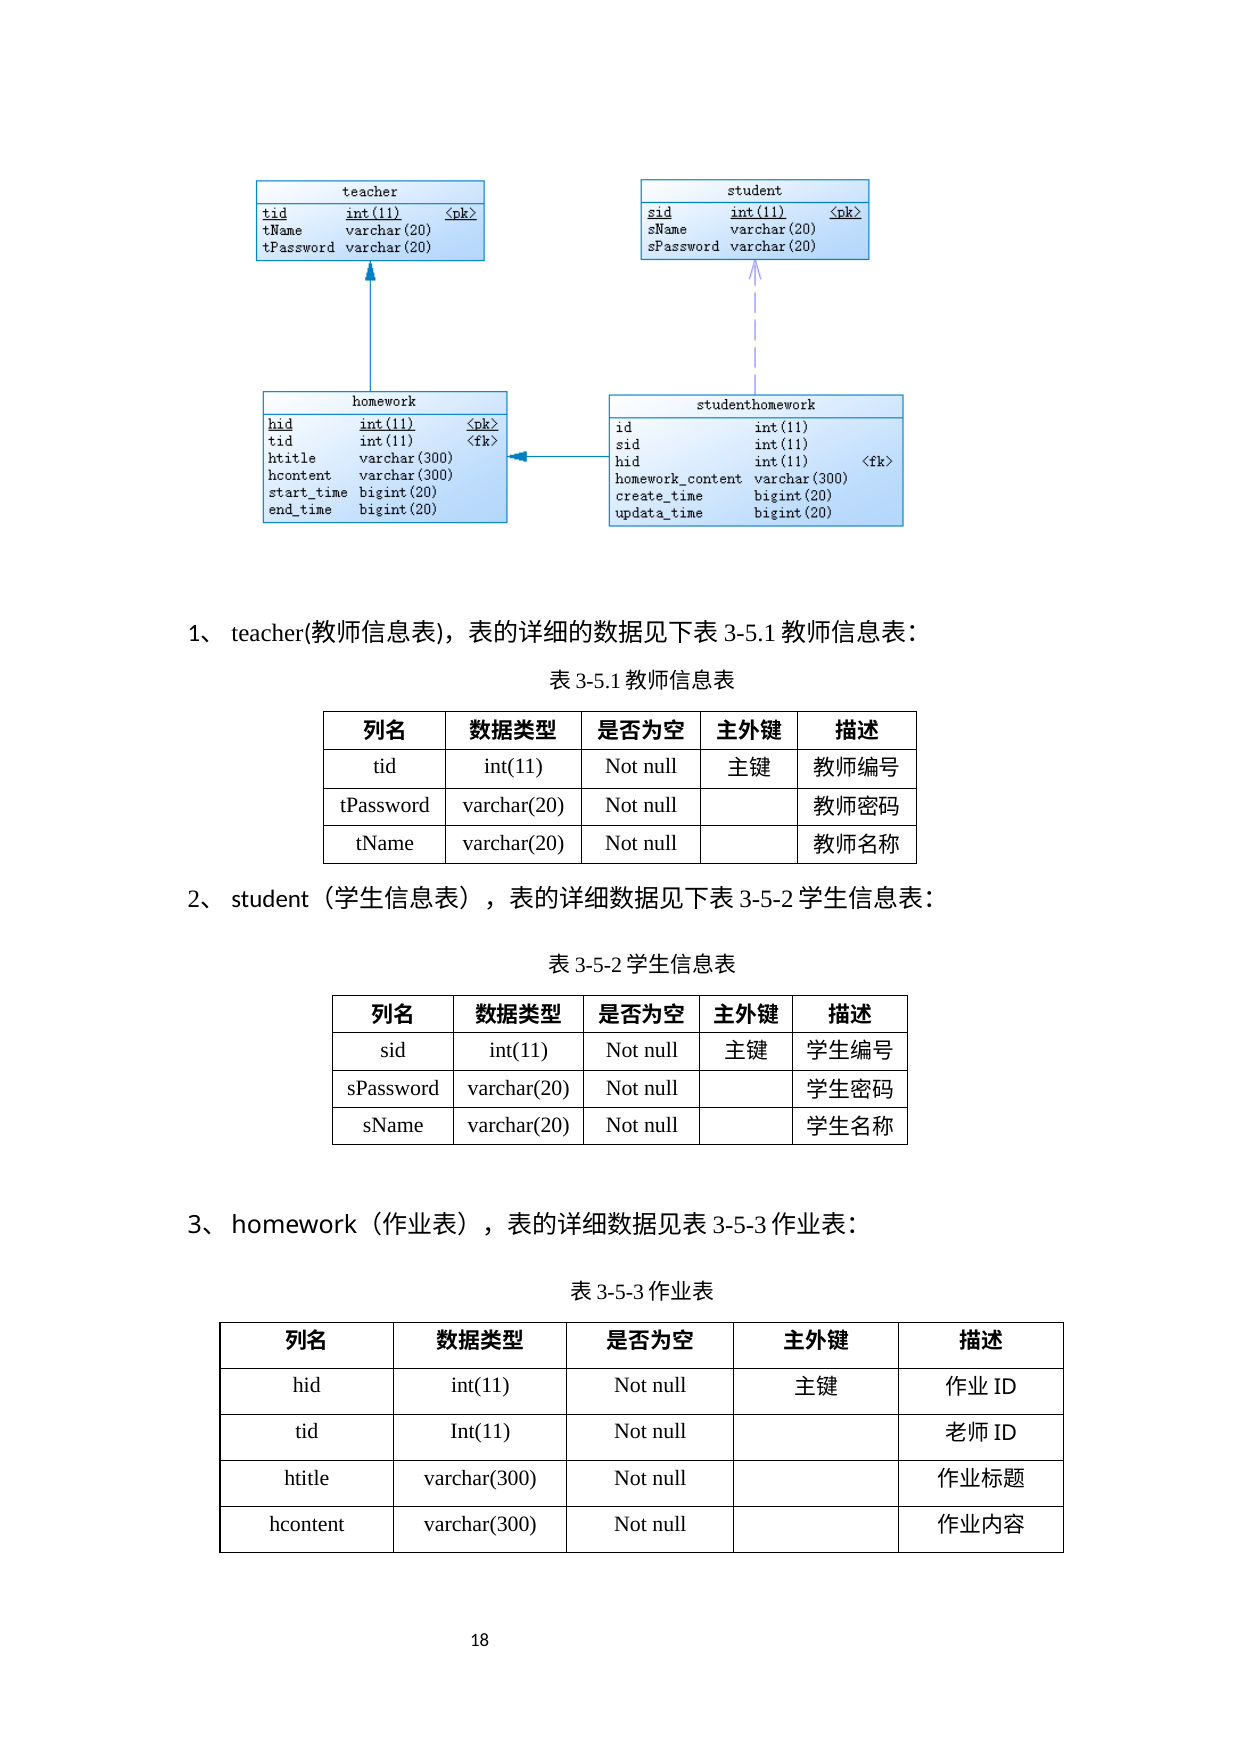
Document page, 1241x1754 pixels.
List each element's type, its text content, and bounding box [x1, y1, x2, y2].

list student（学生信息表），表的详细数据见下表3-5-2学生信息表： [187, 864, 1053, 929]
table_cell 教师名称 [798, 826, 916, 863]
table_cell 作业内容 [899, 1507, 1063, 1552]
table_cell Not null [582, 826, 700, 863]
table_header 主外键 [700, 996, 792, 1032]
table_header 主外键 [734, 1323, 898, 1368]
table_cell Not null [567, 1507, 733, 1552]
table_cell [700, 1108, 792, 1144]
table_header 描述 [899, 1323, 1063, 1368]
table_header 数据类型 [394, 1323, 566, 1368]
table_cell tName [324, 826, 445, 863]
table_cell varchar(20) [446, 826, 581, 863]
list 表3-5-3作业表 [231, 1273, 1053, 1306]
table_cell Not null [567, 1369, 733, 1414]
table_cell Int(11) [394, 1415, 566, 1460]
table_cell [700, 1071, 792, 1107]
table_cell Not null [567, 1415, 733, 1460]
table_cell [701, 826, 797, 863]
table_cell varchar(300) [394, 1461, 566, 1506]
table_cell 作业ID [899, 1369, 1063, 1414]
table_header 描述 [793, 996, 907, 1032]
table_cell int(11) [454, 1033, 583, 1070]
table_cell 学生编号 [793, 1033, 907, 1070]
table_cell tPassword [324, 789, 445, 825]
table_cell varchar(20) [446, 789, 581, 825]
table_cell tid [324, 750, 445, 788]
table_cell 教师编号 [798, 750, 916, 788]
table_cell Not null [584, 1071, 699, 1107]
table_cell Not null [584, 1033, 699, 1070]
list 表3-5.1教师信息表 [231, 663, 1053, 695]
table_header 描述 [798, 712, 916, 749]
table_header 列名 [221, 1323, 393, 1368]
table_cell sName [333, 1108, 453, 1144]
picture [231, 162, 923, 554]
table_header 列名 [333, 996, 453, 1032]
table_cell 学生密码 [793, 1071, 907, 1107]
table_cell tid [221, 1415, 393, 1460]
list 表3-5-2学生信息表 [231, 947, 1053, 979]
table_cell int(11) [394, 1369, 566, 1414]
table_cell Not null [582, 750, 700, 788]
table_cell varchar(300) [394, 1507, 566, 1552]
table_cell 主键 [700, 1033, 792, 1070]
table_cell int(11) [446, 750, 581, 788]
table_cell Not null [584, 1108, 699, 1144]
table_cell 老师ID [899, 1415, 1063, 1460]
table_cell 学生名称 [793, 1108, 907, 1144]
table_cell 主键 [701, 750, 797, 788]
table_cell [701, 789, 797, 825]
table_cell varchar(20) [454, 1108, 583, 1144]
table_header 是否为空 [584, 996, 699, 1032]
table_cell htitle [221, 1461, 393, 1506]
table_cell [734, 1461, 898, 1506]
table_cell 主键 [734, 1369, 898, 1414]
table_cell [734, 1415, 898, 1460]
table_header 数据类型 [446, 712, 581, 749]
table_cell sPassword [333, 1071, 453, 1107]
table_cell hid [221, 1369, 393, 1414]
list homework（作业表），表的详细数据见表3-5-3作业表： [187, 1190, 1053, 1255]
table_cell [734, 1507, 898, 1552]
table_header 是否为空 [567, 1323, 733, 1368]
table_cell 作业标题 [899, 1461, 1063, 1506]
table_header 数据类型 [454, 996, 583, 1032]
table_cell hcontent [221, 1507, 393, 1552]
table_cell 教师密码 [798, 789, 916, 825]
table_cell Not null [582, 789, 700, 825]
table_header 列名 [324, 712, 445, 749]
table_cell varchar(20) [454, 1071, 583, 1107]
table_cell Not null [567, 1461, 733, 1506]
table_header 是否为空 [582, 712, 700, 749]
list teacher(教师信息表)，表的详细的数据见下表3-5.1教师信息表： [187, 598, 1053, 663]
table_cell sid [333, 1033, 453, 1070]
table_header 主外键 [701, 712, 797, 749]
